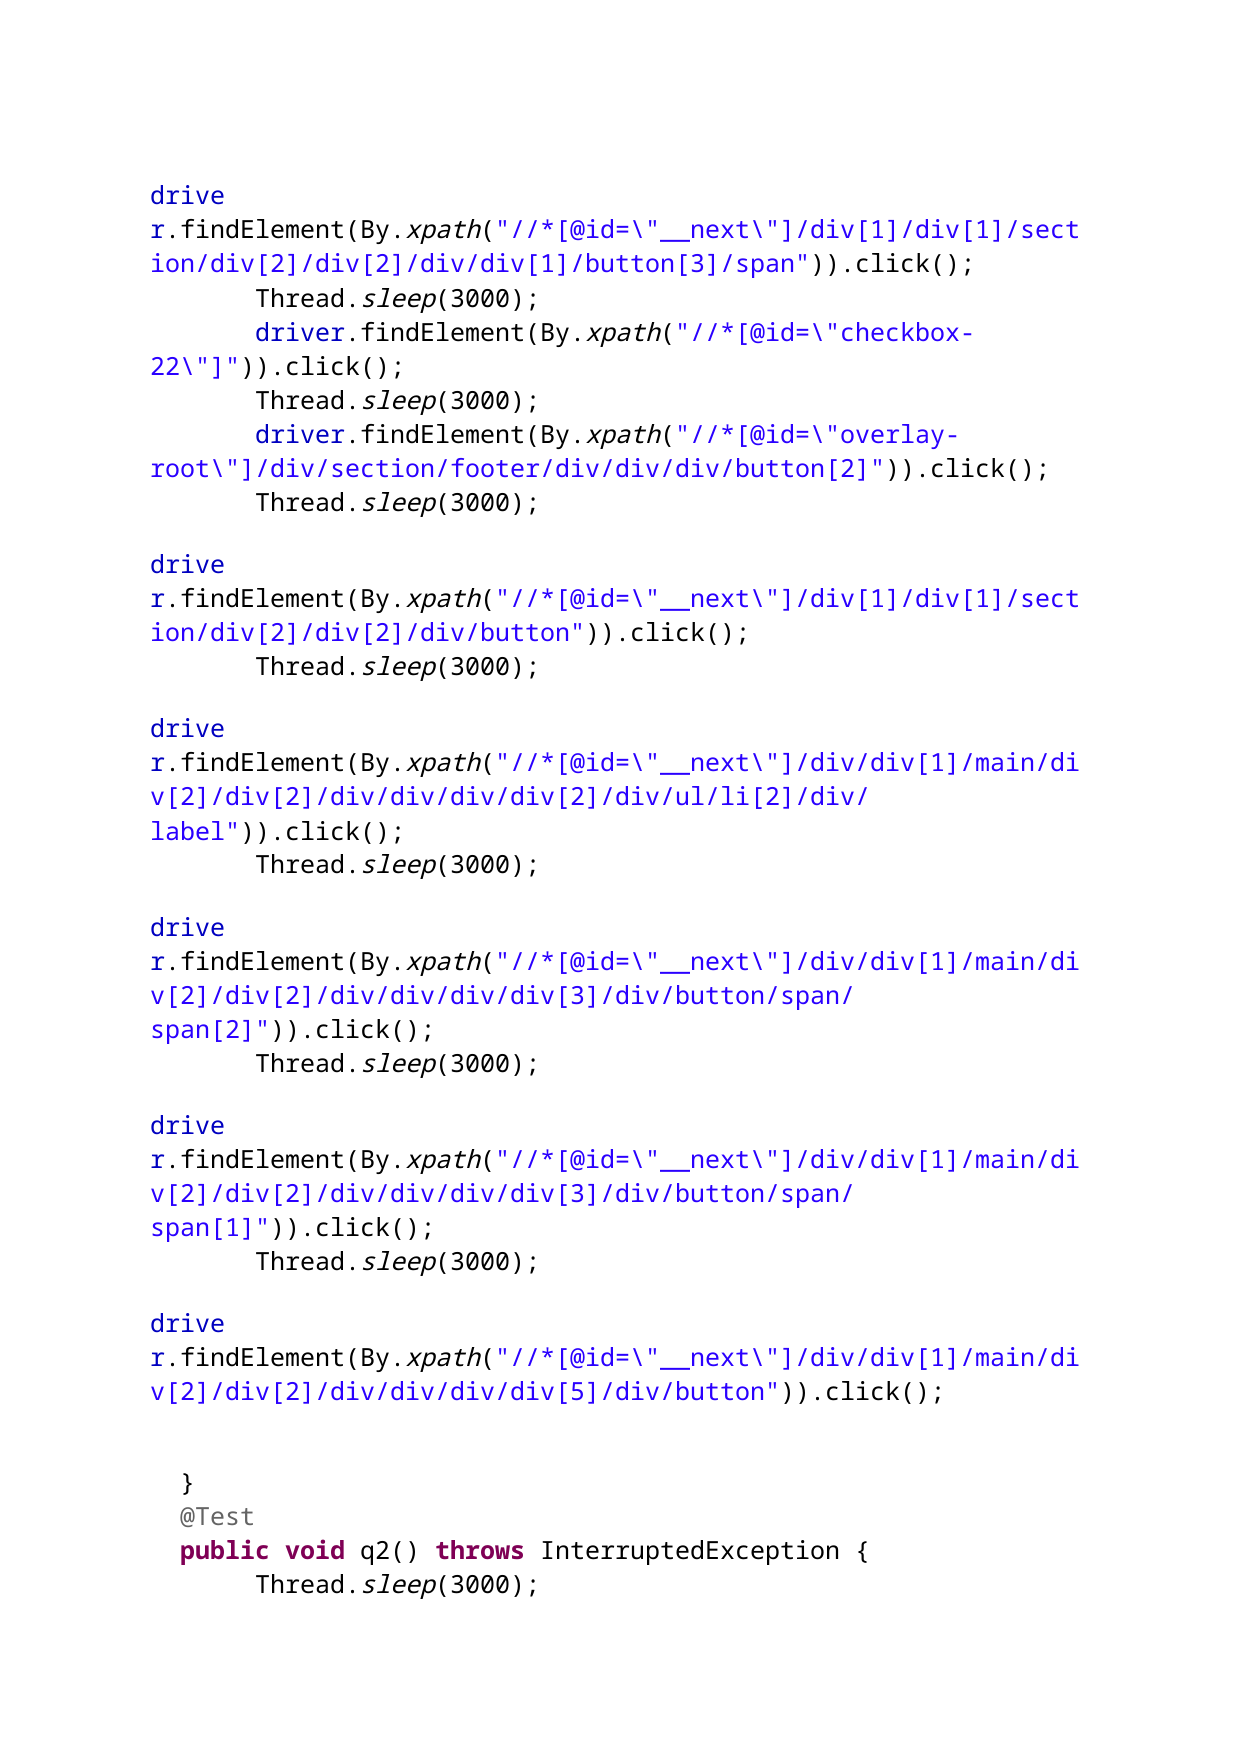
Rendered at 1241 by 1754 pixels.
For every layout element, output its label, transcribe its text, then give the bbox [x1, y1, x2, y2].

text Thread.sleep(3000); [150, 1046, 1090, 1079]
text driver.findElement(By.xpath("//*[@id=\"__next\"]/div[1]/div[1]/section/div[2]/div[2]/div/button")).click(); [150, 519, 1090, 649]
text Thread.sleep(3000); [150, 847, 1090, 881]
text Thread.sleep(3000); [150, 382, 1090, 416]
text driver.findElement(By.xpath("//*[@id=\"overlay-root\"]/div/section/footer/div/div/div/button[2]")).click(); [150, 416, 1090, 484]
text driver.findElement(By.xpath("//*[@id=\"__next\"]/div[1]/div[1]/section/div[2]/div[2]/div/div[1]/button[3]/span")).click(); [150, 150, 1090, 280]
text Thread.sleep(3000); [150, 649, 1090, 683]
text driver.findElement(By.xpath("//*[@id=\"__next\"]/div/div[1]/main/div[2]/div[2]/div/div/div/div[3]/div/button/span/span[2]")).click(); [150, 881, 1090, 1046]
text Thread.sleep(3000); [150, 1244, 1090, 1278]
text driver.findElement(By.xpath("//*[@id=\"__next\"]/div/div[1]/main/div[2]/div[2]/div/div/div/div[5]/div/button")).click(); [150, 1278, 1090, 1408]
text } [150, 1464, 1090, 1498]
text driver.findElement(By.xpath("//*[@id=\"__next\"]/div/div[1]/main/div[2]/div[2]/div/div/div/div[2]/div/ul/li[2]/div/label")).click(); [150, 683, 1090, 847]
text driver.findElement(By.xpath("//*[@id=\"__next\"]/div/div[1]/main/div[2]/div[2]/div/div/div/div[3]/div/button/span/span[1]")).click(); [150, 1079, 1090, 1244]
text Thread.sleep(3000); [150, 484, 1090, 519]
text Thread.sleep(3000); [150, 1566, 1090, 1600]
text @Test [150, 1498, 1090, 1532]
text driver.findElement(By.xpath("//*[@id=\"checkbox-22\"]")).click(); [150, 314, 1090, 382]
text public void q2() throws InterruptedException { [150, 1532, 1090, 1566]
text Thread.sleep(3000); [150, 280, 1090, 314]
